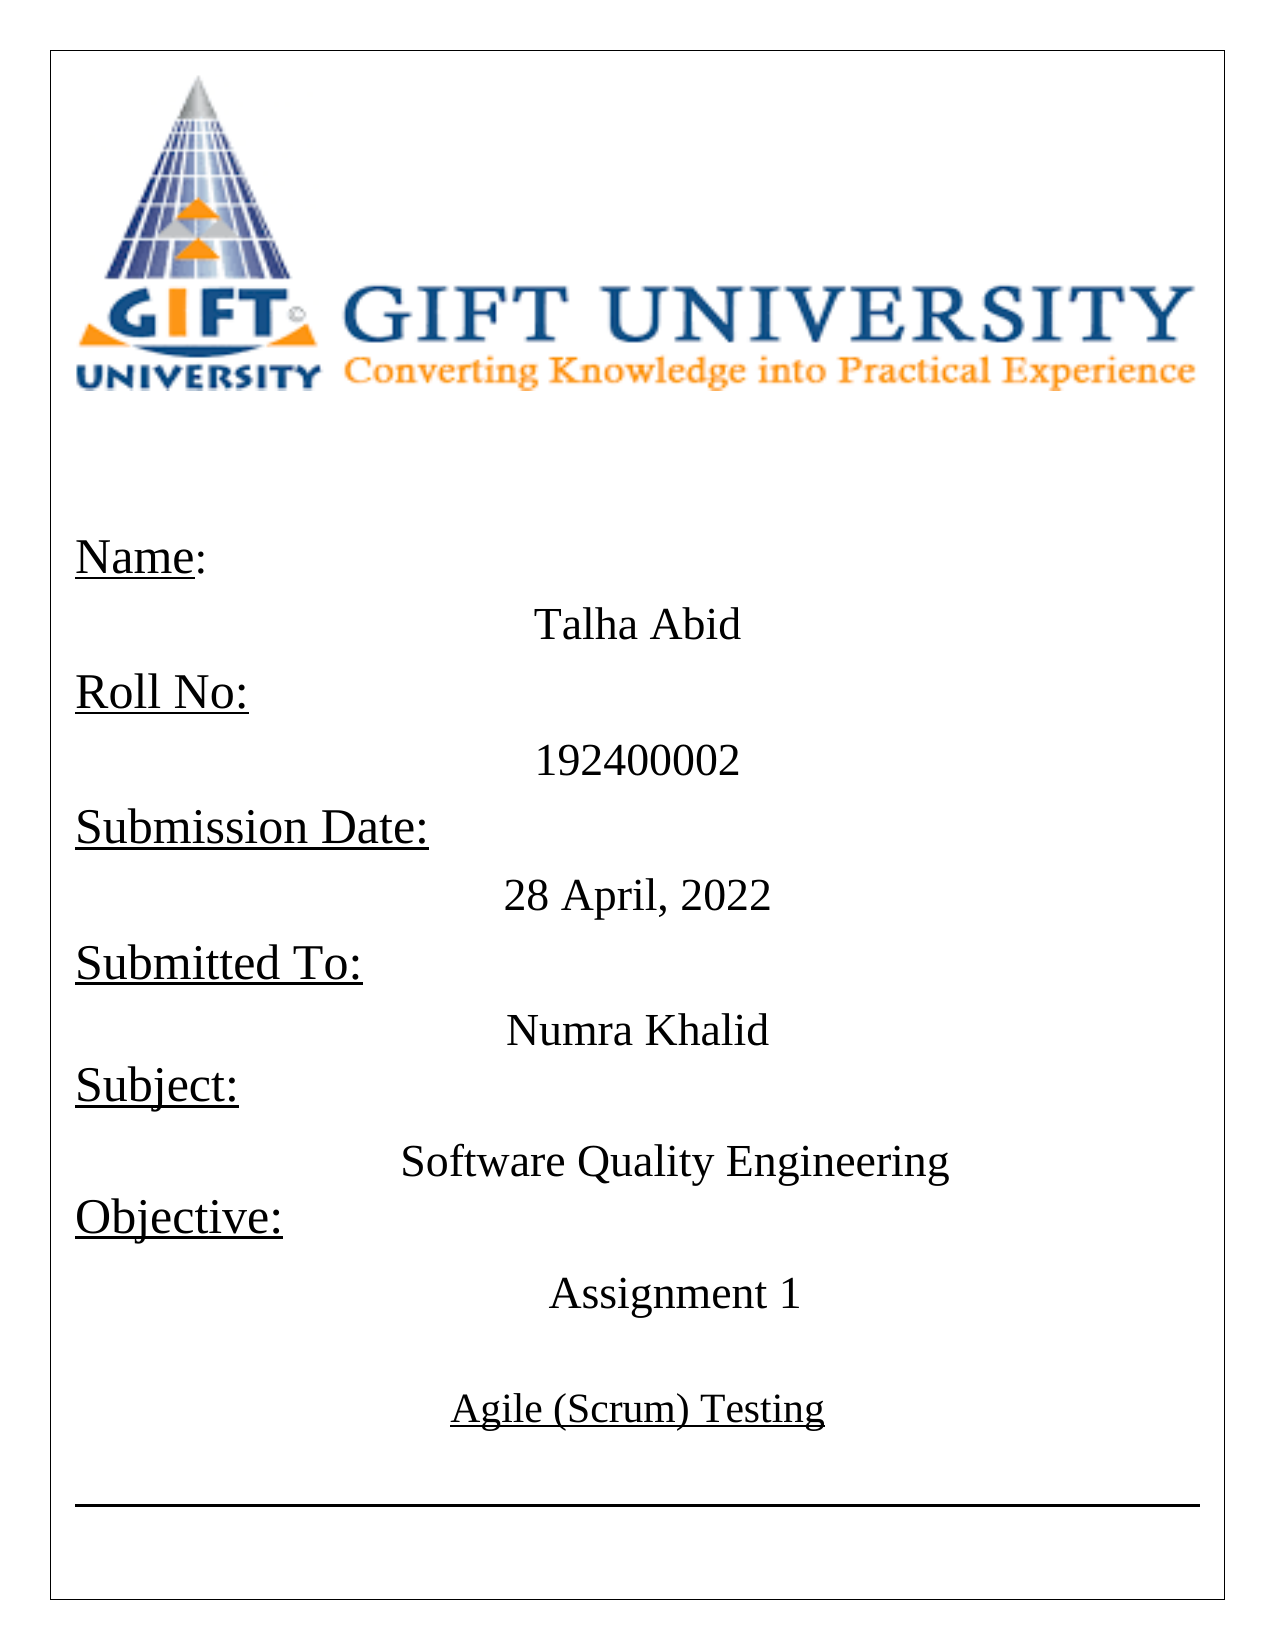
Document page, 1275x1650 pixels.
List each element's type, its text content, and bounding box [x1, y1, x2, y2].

text Subject: [75, 1055, 1200, 1113]
text Assignment 1 [75, 1265, 1200, 1318]
text Name: [75, 527, 1200, 584]
text 28 April, 2022 [75, 867, 1200, 920]
text Software Quality Engineering [75, 1134, 1200, 1187]
text Numra Khalid [75, 1002, 1200, 1055]
picture [75, 75, 1200, 391]
text Roll No: [75, 662, 1200, 719]
text Objective: [75, 1187, 1200, 1244]
text Submission Date: [75, 797, 1200, 855]
text Agile (Scrum) Testing [75, 1383, 1200, 1431]
text Submitted To: [75, 932, 1200, 990]
text 192400002 [75, 732, 1200, 785]
text Talha Abid [75, 597, 1200, 649]
